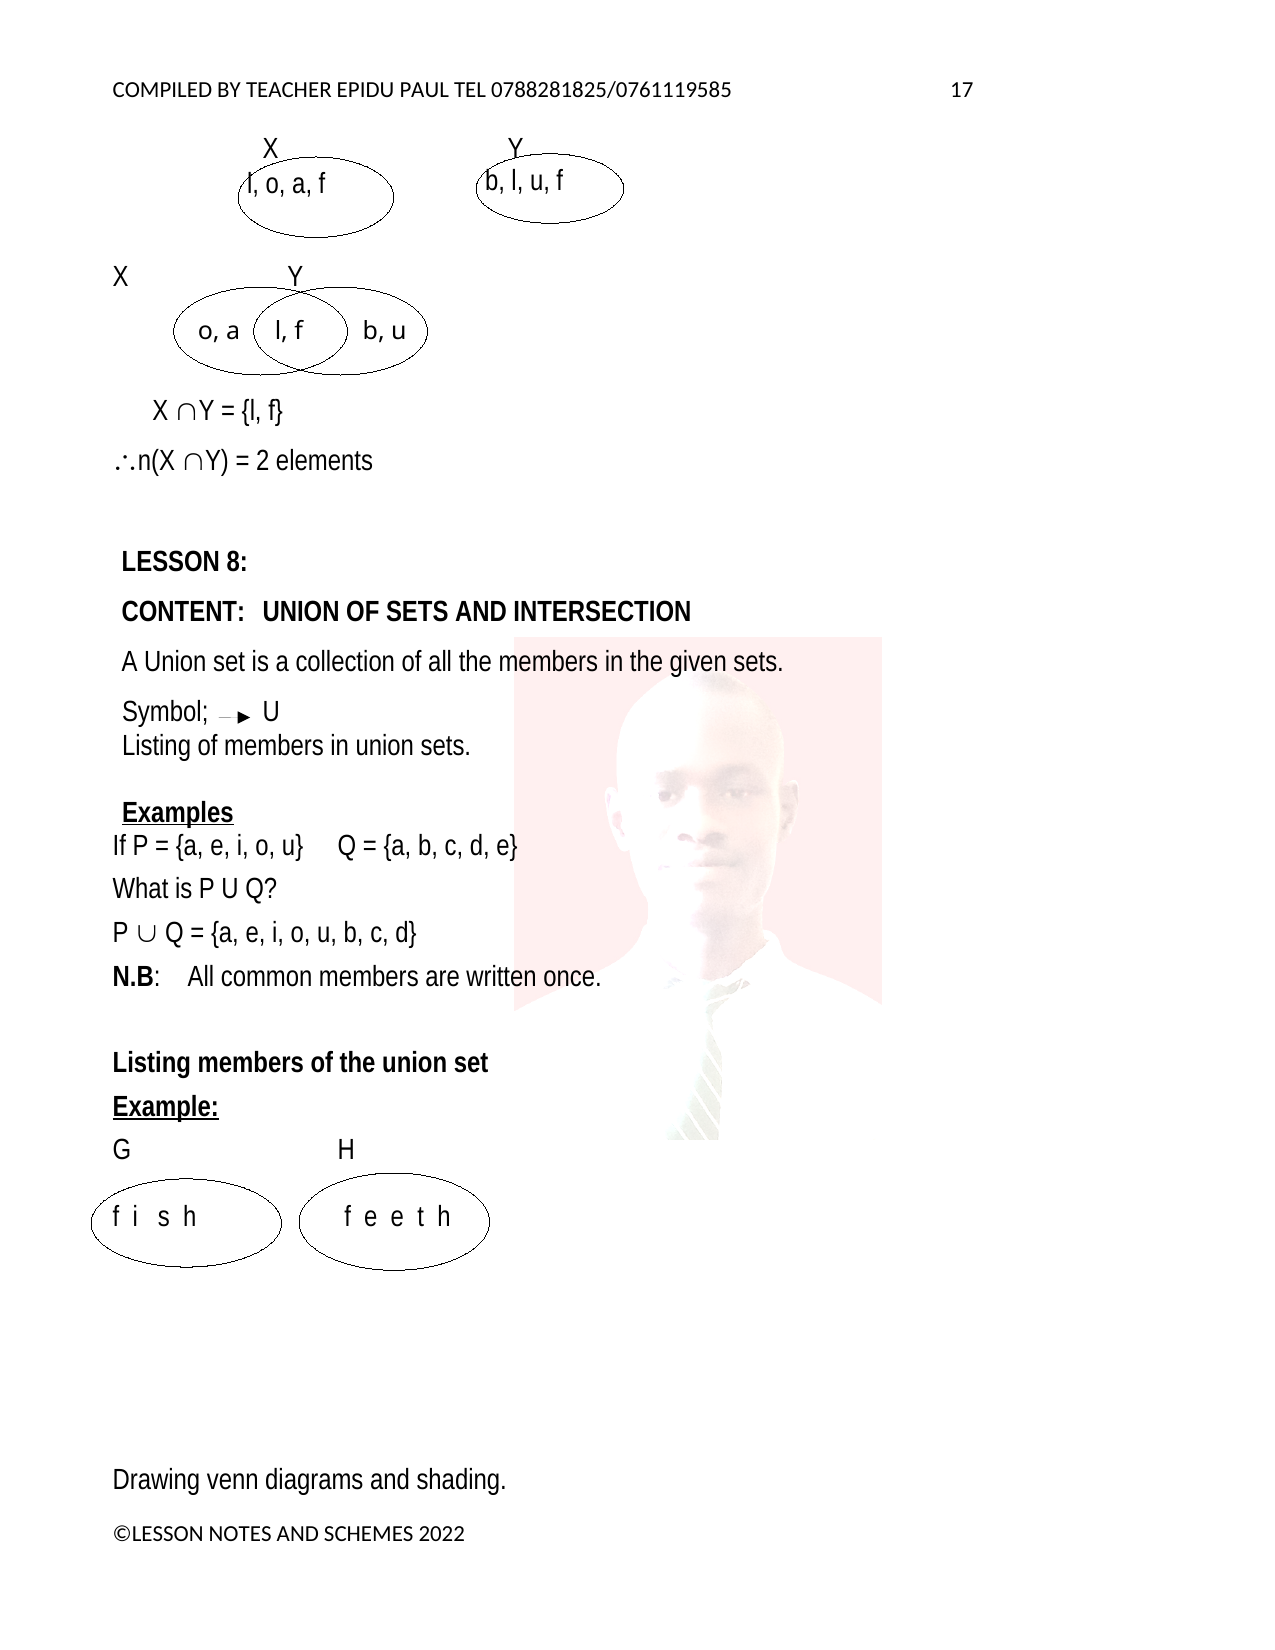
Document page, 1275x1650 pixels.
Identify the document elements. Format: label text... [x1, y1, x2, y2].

text n(X Y) = 2 elements [112, 443, 1153, 477]
text Listing of members in union sets. [122, 728, 1153, 761]
text P Q = {a, e, i, o, u, b, c, d} [112, 915, 1153, 949]
text N.B: All common members are written once. [112, 959, 1153, 992]
text Listing members of the union set [112, 1046, 1153, 1079]
text G H [112, 1132, 1153, 1166]
text Examples [122, 795, 1153, 828]
text If P = {a, e, i, o, u} Q = {a, b, c, d, e} [112, 828, 1153, 862]
text Symbol; U [122, 694, 1153, 728]
text CONTENT: UNION OF SETS AND INTERSECTION [121, 594, 1153, 628]
text Example: [112, 1089, 1153, 1122]
text Drawing venn diagrams and shading. [112, 1462, 1153, 1496]
text LESSON 8: [121, 544, 1153, 577]
text What is P U Q? [112, 872, 1153, 905]
text f i s h f e e t h [112, 1199, 1153, 1233]
text X Y = {l, f} [112, 393, 1153, 427]
text X Y [112, 259, 1153, 293]
text A Union set is a collection of all the members in the given sets. [121, 644, 1153, 678]
text X Y [187, 131, 1153, 164]
